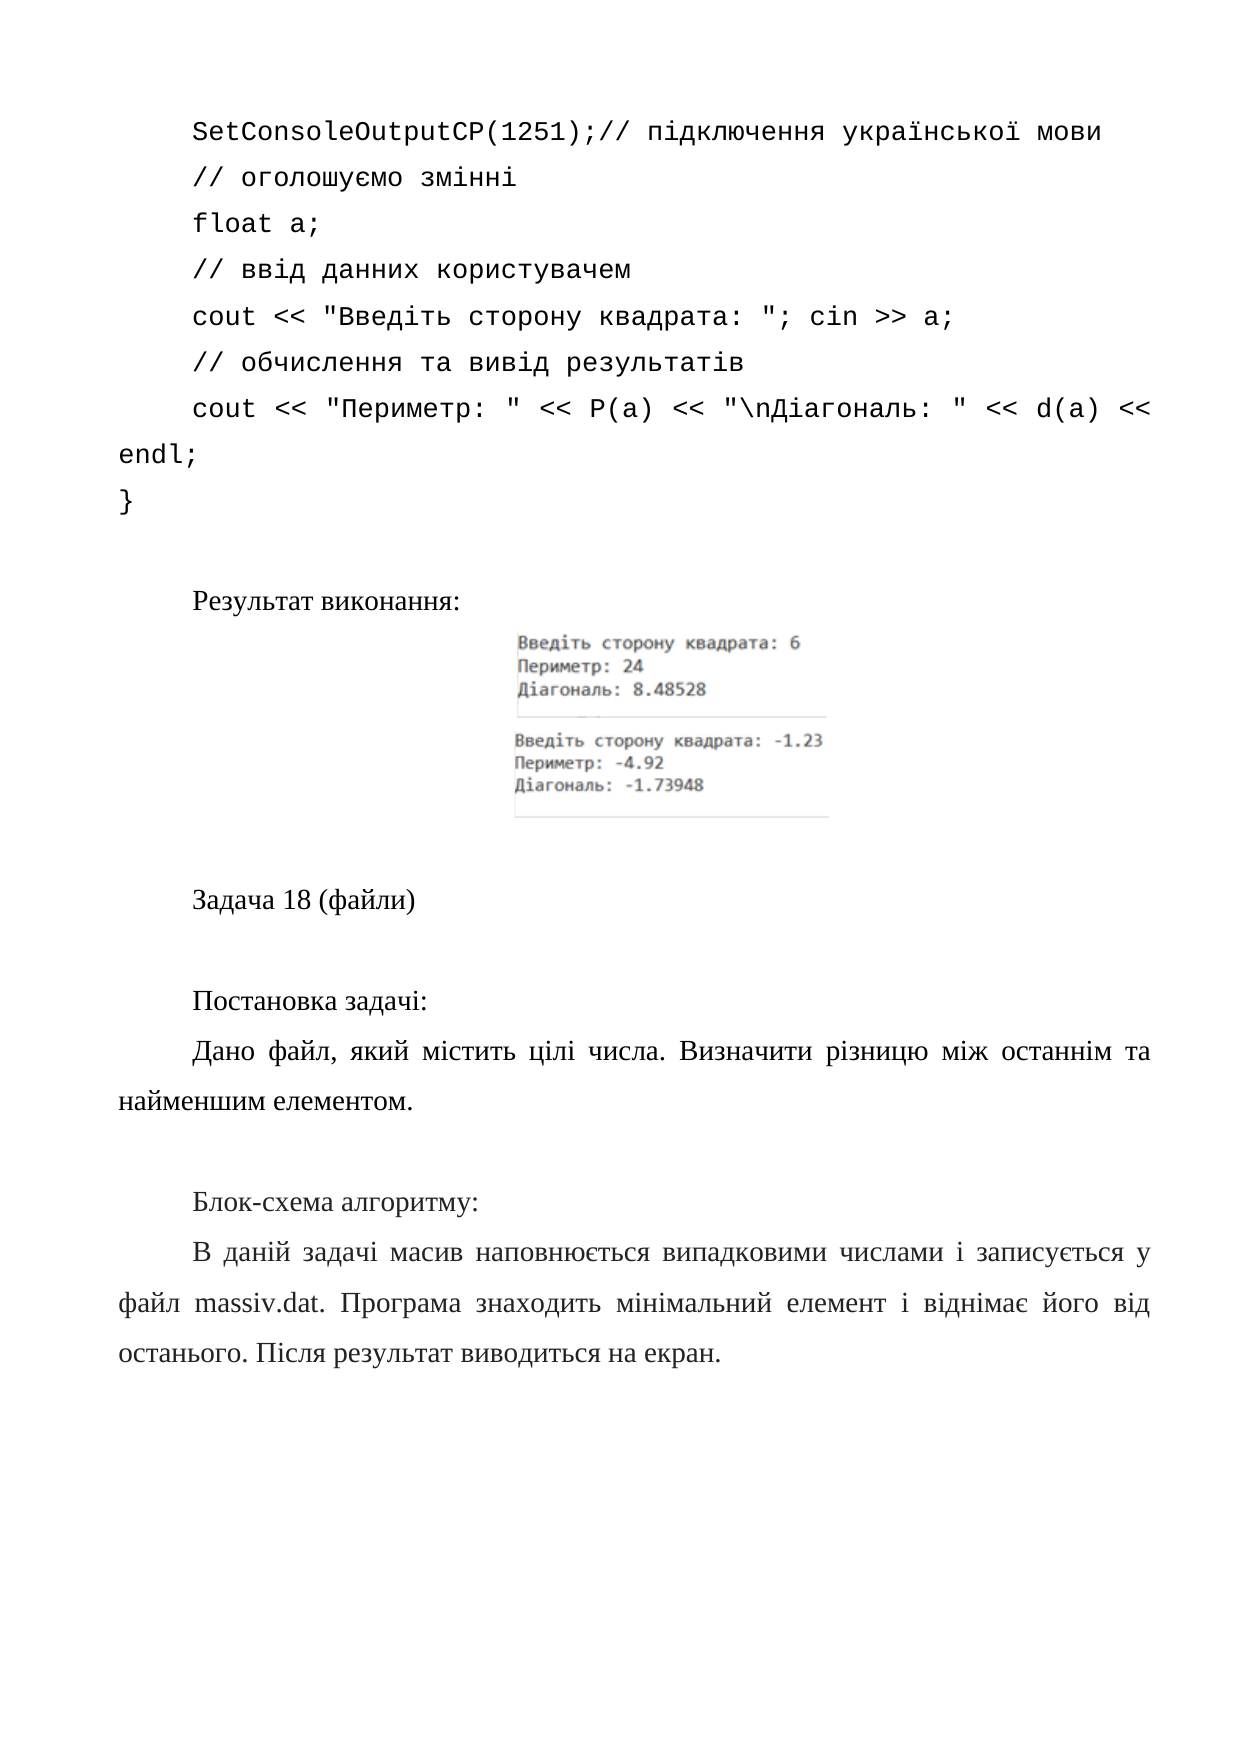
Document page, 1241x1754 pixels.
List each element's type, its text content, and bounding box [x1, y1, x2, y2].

text cout << "Введіть сторону квадрата: "; cin >> a; [118, 302, 1152, 333]
text Задача 18 (файли) [118, 882, 1152, 916]
text SetConsoleOutputCP(1251);// підключення української мови [118, 118, 1152, 149]
text float a; [118, 210, 1152, 241]
text // обчислення та вивід результатів [118, 348, 1152, 379]
text Результат виконання: [118, 583, 1152, 616]
text // оголошуємо змінні [118, 164, 1152, 195]
text В даній задачі масив наповнюється випадковими числами і записується у файл massiv.dat. Програма знаходить мінімальний елемент і віднімає його від останього. Після результат виводиться на екран. [118, 1234, 1152, 1369]
text Дано файл, який містить цілі числа. Визначити різницю між останнім та найменшим елементом. [118, 1033, 1152, 1117]
text cout << "Периметр: " << P(a) << "\nДіагональ: " << d(a) << endl; [118, 394, 1152, 471]
picture [514, 731, 829, 818]
text } [118, 486, 1152, 517]
picture [517, 633, 827, 718]
text Постановка задачі: [118, 983, 1152, 1016]
text // ввід данних користувачем [118, 256, 1152, 287]
text Блок-схема алгоритму: [118, 1184, 1152, 1218]
